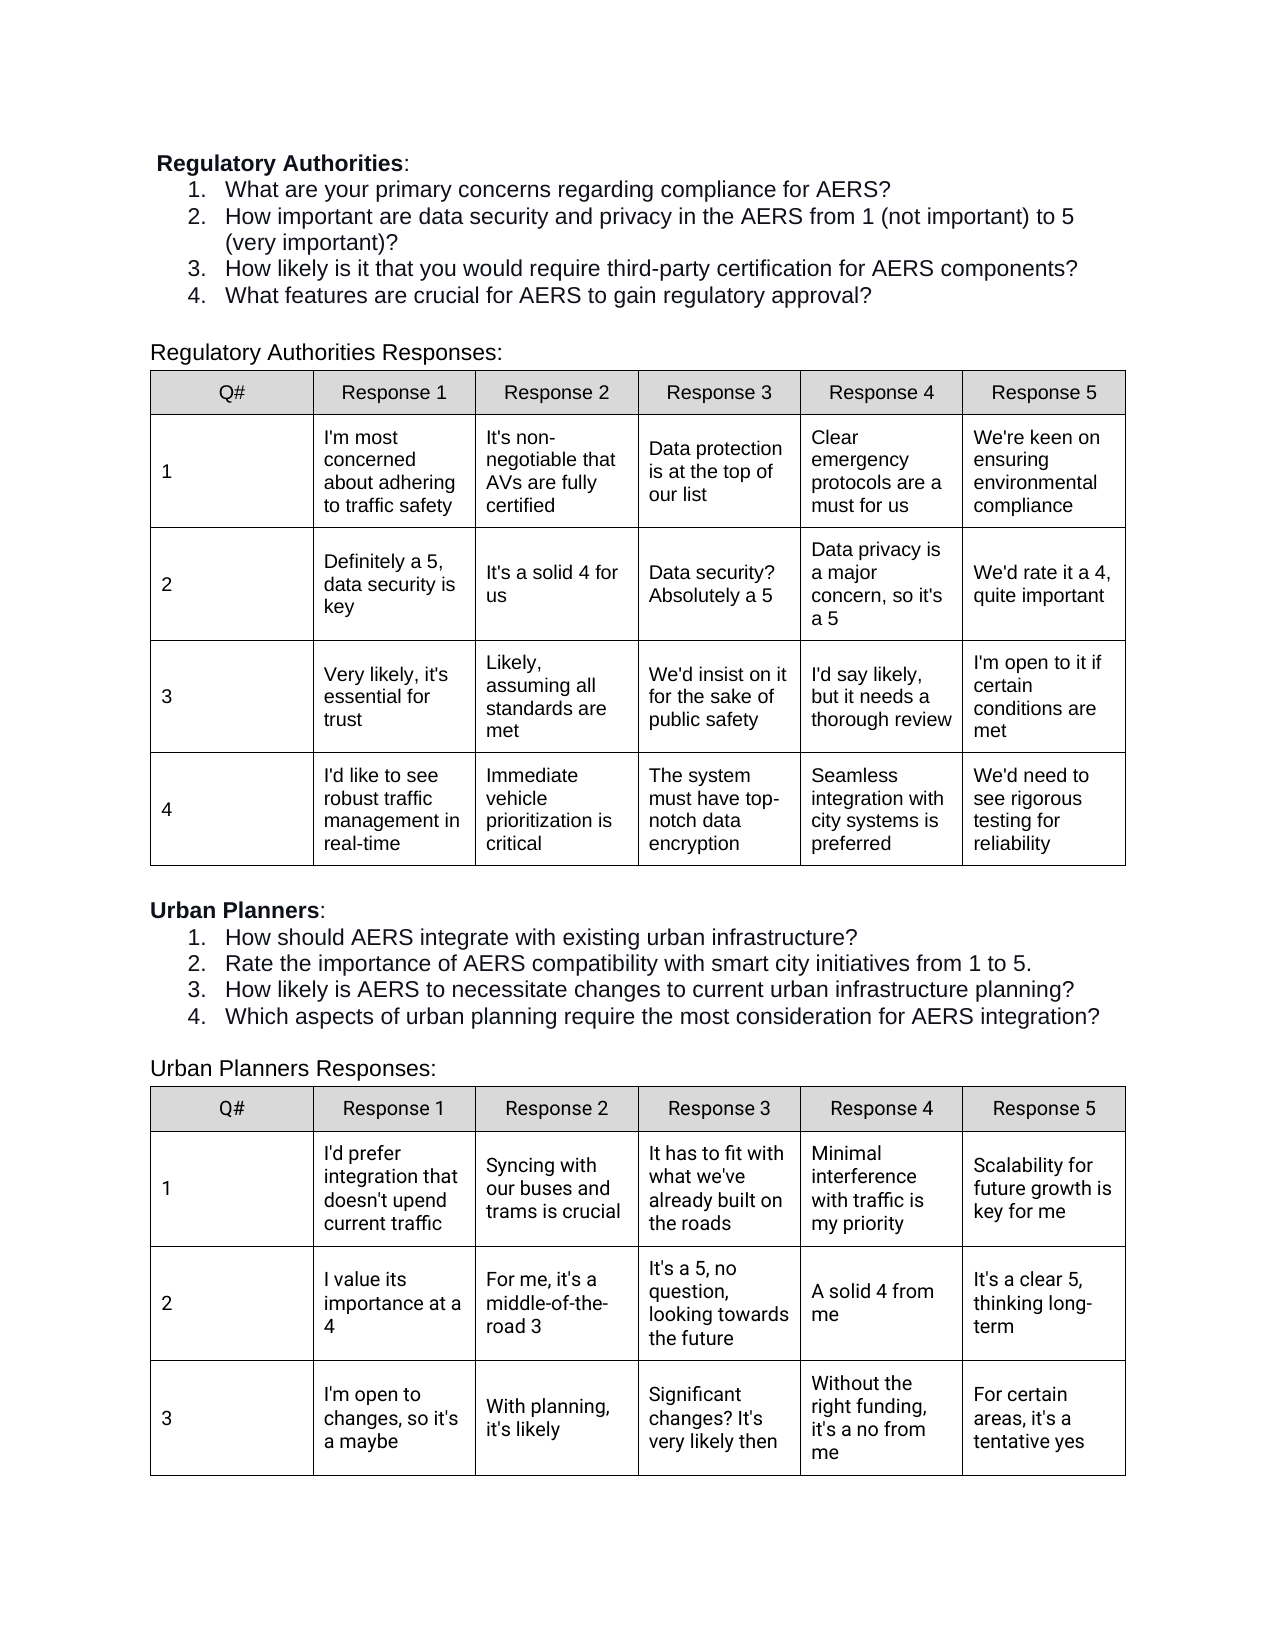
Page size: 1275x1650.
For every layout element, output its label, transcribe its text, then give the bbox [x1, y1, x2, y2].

table_header Q# [151, 1087, 313, 1131]
table_cell Scalability for future growth is key for me [963, 1132, 1125, 1246]
table_cell With planning, it's likely [476, 1361, 638, 1475]
text Regulatory Authorities: [150, 150, 1125, 176]
table_header Response 2 [476, 1087, 638, 1131]
table_cell I'm most concerned about adhering to traffic safety [314, 415, 475, 527]
table_cell For certain areas, it's a tentative yes [963, 1361, 1125, 1475]
table_cell Significant changes? It's very likely then [639, 1361, 800, 1475]
table_cell I'd say likely, but it needs a thorough review [801, 641, 962, 752]
table_cell It's a clear 5, thinking long-term [963, 1247, 1125, 1360]
table_header Response 4 [801, 1087, 962, 1131]
table_cell 3 [151, 641, 313, 752]
list How important are data security and privacy in the AERS from 1 (not important) to 5 (very important)? [187, 203, 1125, 255]
text Regulatory Authorities Responses: [150, 339, 1125, 366]
table_cell Data protection is at the top of our list [639, 415, 800, 527]
table_header Q# [151, 371, 313, 414]
list How should AERS integrate with existing urban infrastructure? [187, 924, 1125, 950]
table_cell Data security? Absolutely a 5 [639, 528, 800, 639]
table_cell Seamless integration with city systems is preferred [801, 753, 962, 865]
table_header Response 5 [963, 1087, 1125, 1131]
table_cell We're keen on ensuring environmental compliance [963, 415, 1125, 527]
table_cell 1 [151, 415, 313, 527]
table_cell Likely, assuming all standards are met [476, 641, 638, 752]
table_cell For me, it's a middle-of-the-road 3 [476, 1247, 638, 1360]
table_cell 1 [151, 1132, 313, 1246]
table_cell I'd like to see robust traffic management in real-time [314, 753, 475, 865]
table_cell I value its importance at a 4 [314, 1247, 475, 1360]
list How likely is it that you would require third-party certification for AERS components? [187, 255, 1125, 282]
table_cell It's a solid 4 for us [476, 528, 638, 639]
table_cell 3 [151, 1361, 313, 1475]
table_header Response 1 [314, 371, 475, 414]
table_header Response 5 [963, 371, 1125, 414]
table_cell Clear emergency protocols are a must for us [801, 415, 962, 527]
text Urban Planners: [150, 897, 1125, 924]
table_cell A solid 4 from me [801, 1247, 962, 1360]
table_cell I'm open to it if certain conditions are met [963, 641, 1125, 752]
table_cell We'd need to see rigorous testing for reliability [963, 753, 1125, 865]
table_cell I'm open to changes, so it's a maybe [314, 1361, 475, 1475]
table_cell I'd prefer integration that doesn't upend current traffic [314, 1132, 475, 1246]
table_cell Without the right funding, it's a no from me [801, 1361, 962, 1475]
table_cell It has to fit with what we've already built on the roads [639, 1132, 800, 1246]
table_cell It's a 5, no question, looking towards the future [639, 1247, 800, 1360]
table_cell 4 [151, 753, 313, 865]
table_header Response 3 [639, 1087, 800, 1131]
list How likely is AERS to necessitate changes to current urban infrastructure planning? [187, 976, 1125, 1003]
list What are your primary concerns regarding compliance for AERS? [187, 176, 1125, 203]
table_header Response 3 [639, 371, 800, 414]
text Urban Planners Responses: [150, 1055, 1125, 1082]
table_header Response 4 [801, 371, 962, 414]
table_header Response 2 [476, 371, 638, 414]
table_cell It's non-negotiable that AVs are fully certified [476, 415, 638, 527]
table_cell We'd insist on it for the sake of public safety [639, 641, 800, 752]
list Which aspects of urban planning require the most consideration for AERS integration? [187, 1003, 1125, 1029]
table_cell 2 [151, 1247, 313, 1360]
table_cell Very likely, it's essential for trust [314, 641, 475, 752]
table_cell Minimal interference with traffic is my priority [801, 1132, 962, 1246]
table_cell Data privacy is a major concern, so it's a 5 [801, 528, 962, 639]
table_header Response 1 [314, 1087, 475, 1131]
table_cell We'd rate it a 4, quite important [963, 528, 1125, 639]
list Rate the importance of AERS compatibility with smart city initiatives from 1 to 5. [187, 950, 1125, 976]
table_cell Immediate vehicle prioritization is critical [476, 753, 638, 865]
table_cell 2 [151, 528, 313, 639]
list What features are crucial for AERS to gain regulatory approval? [187, 282, 1125, 308]
table_cell Definitely a 5, data security is key [314, 528, 475, 639]
table_cell The system must have top-notch data encryption [639, 753, 800, 865]
table_cell Syncing with our buses and trams is crucial [476, 1132, 638, 1246]
